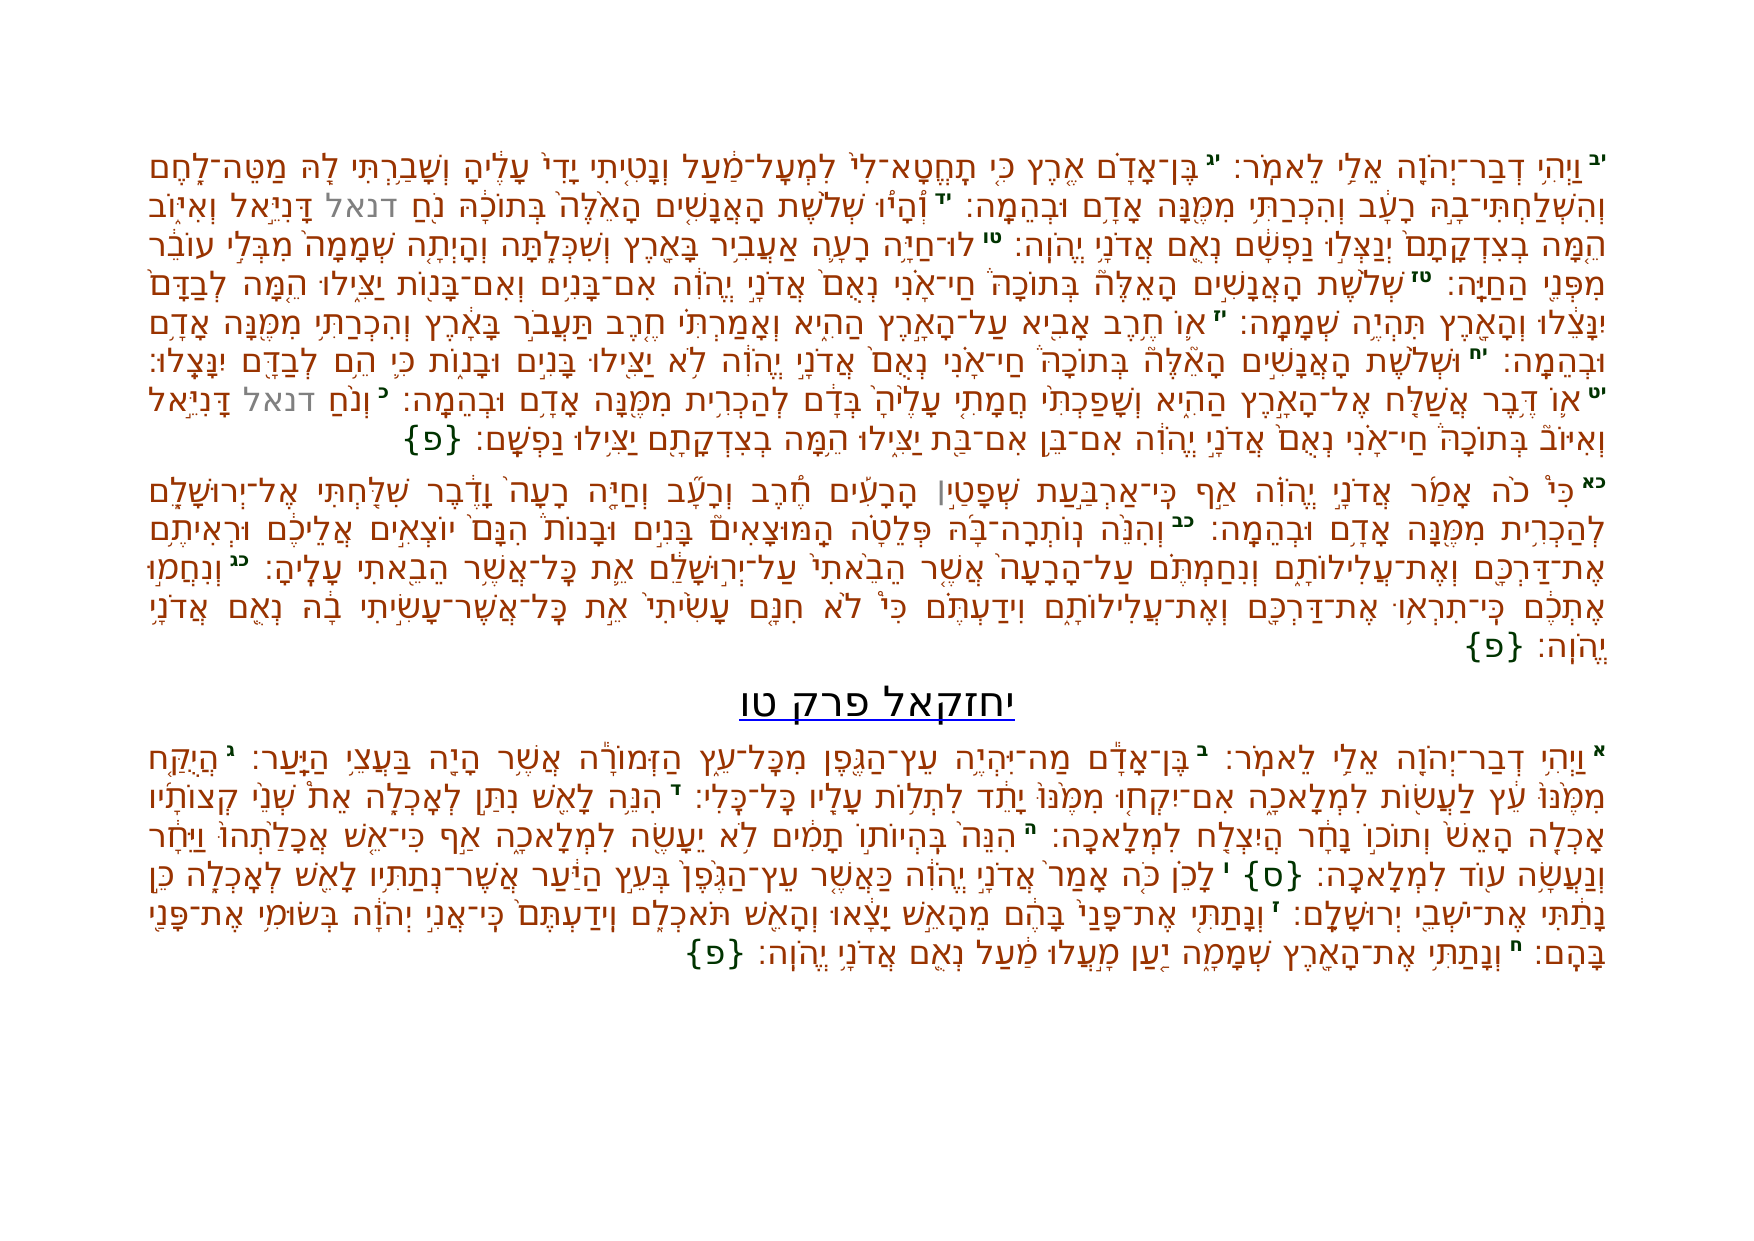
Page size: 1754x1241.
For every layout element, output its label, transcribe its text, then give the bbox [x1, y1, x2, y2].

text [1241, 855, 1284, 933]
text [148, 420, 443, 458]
text כא כִּי֩ כֹ֨ה אָמַ֜ר אֲדֹנָ֣י יֱהֹוִ֗ה אַ֣ף כִּֽי־אַרְבַּ֣עַת שְׁפָטַ֣י׀ הָרָעִ֡ים חֶ֠רֶב וְרָעָ֞ב וְחַיָּ֤ה רָעָה֙ וָדֶ֔בֶר שִׁלַּ֖חְתִּי אֶל־יְרוּשָׁלָ֑͏ִם לְהַכְרִ֥ית מִמֶּ֖נָּה אָדָ֥ם וּבְהֵמָֽה׃ כב וְהִנֵּ֨ה נֽוֹתְרָה־בָּ֜הּ פְּלֵטָ֗ה הַֽמּוּצָאִים֮ בָּנִ֣ים וּבָנוֹת֒ הִנָּם֙ יוֹצְאִ֣ים אֲלֵיכֶ֔ם וּרְאִיתֶ֥ם אֶת־דַּרְכָּ֖ם וְאֶת־עֲלִילוֹתָ֑ם וְנִחַמְתֶּ֗ם עַל־הָרָעָה֙ אֲשֶׁ֤ר הֵבֵ֙אתִי֙ עַל־יְר֣וּשָׁלַ֔͏ִם אֵ֛ת כׇּל־אֲשֶׁ֥ר הֵבֵ֖אתִי עָלֶֽיהָ׃ כג וְנִחֲמ֣וּ אֶתְכֶ֔ם כִּֽי־תִרְא֥וּ אֶת־דַּרְכָּ֖ם וְאֶת־עֲלִילוֹתָ֑ם וִידַעְתֶּ֗ם כִּי֩ לֹ֨א חִנָּ֤ם עָשִׂ֙יתִי֙ אֵ֣ת כׇּל־אֲשֶׁר־עָשִׂ֣יתִי בָ֔הּ נְאֻ֖ם אֲדֹנָ֥י יֱהֹוִֽה׃ {פ} [148, 626, 1505, 665]
text יחזקאל פרק טו [148, 678, 1606, 726]
